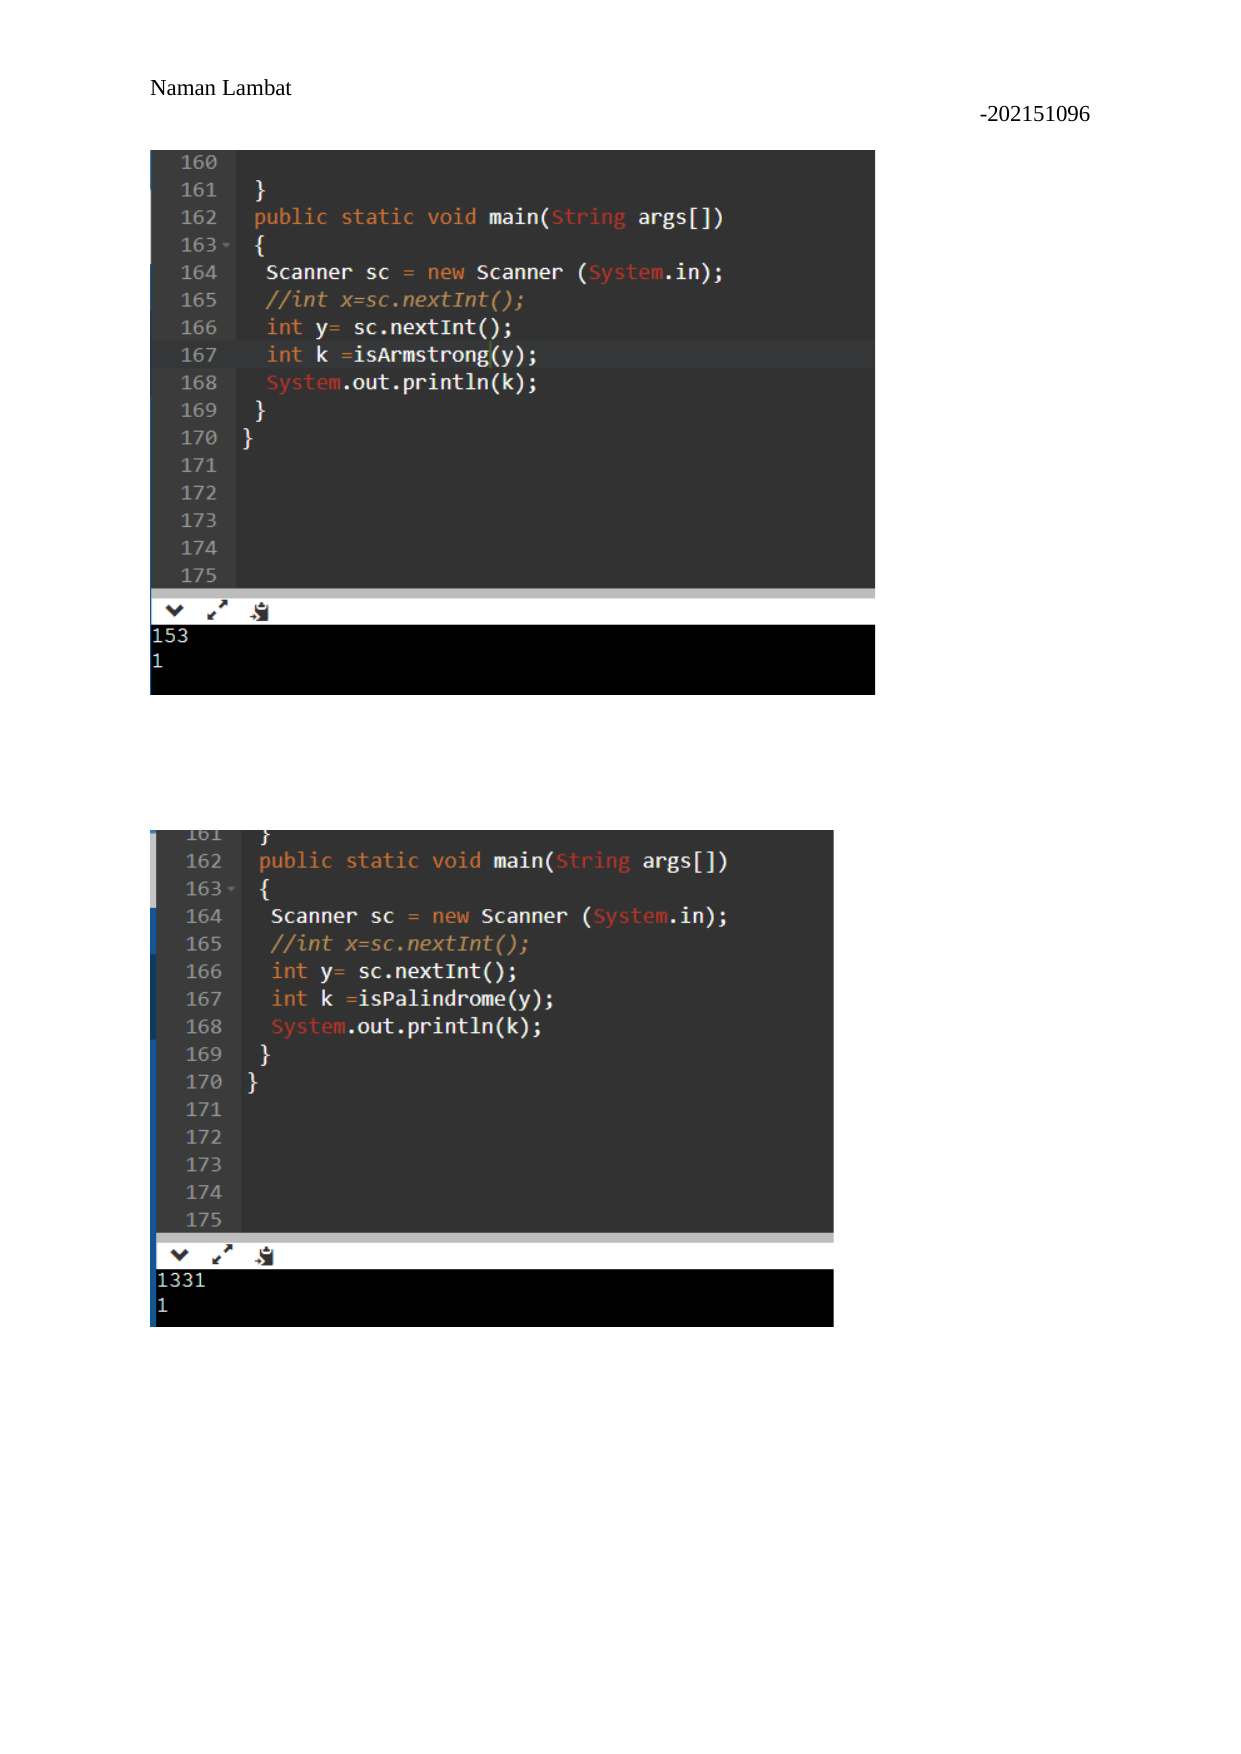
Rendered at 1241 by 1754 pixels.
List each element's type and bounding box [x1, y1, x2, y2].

picture [150, 150, 876, 695]
picture [150, 830, 834, 1327]
